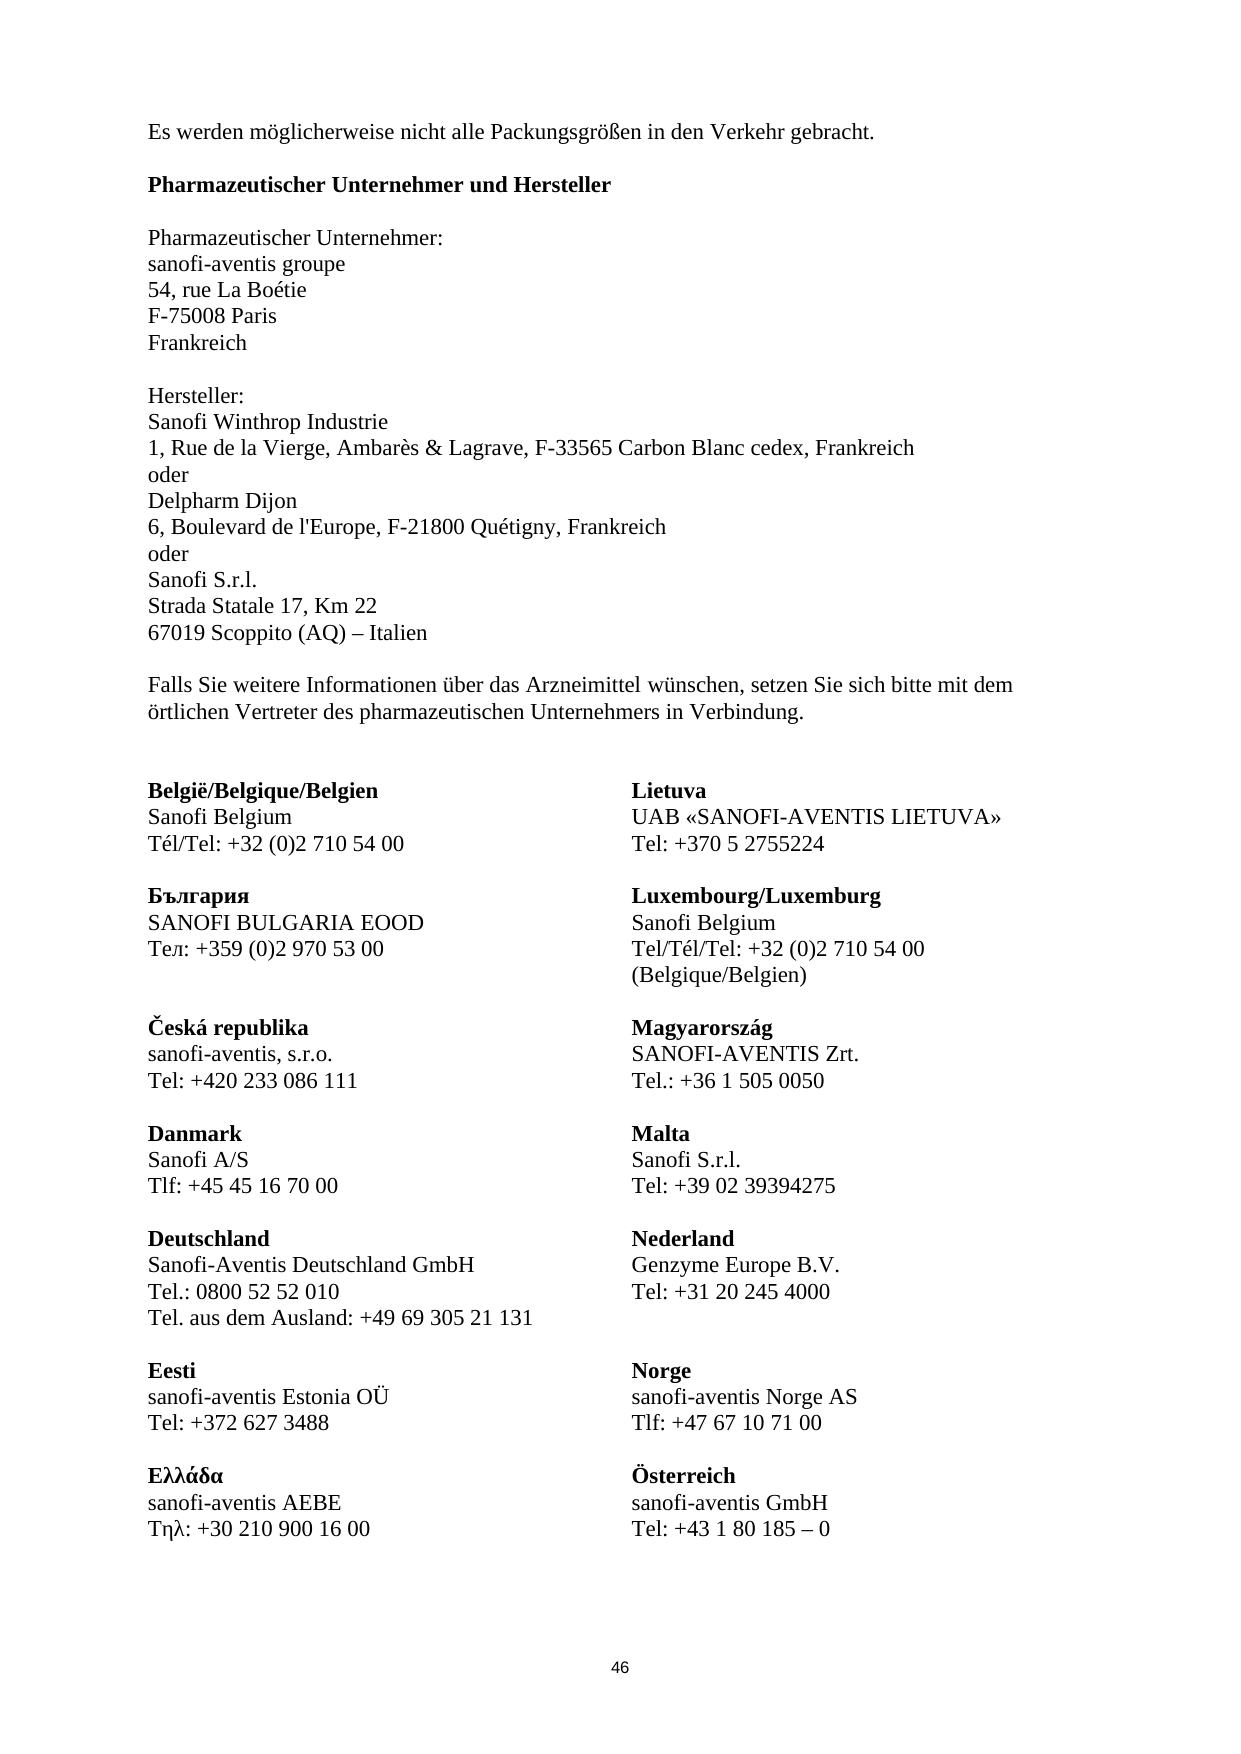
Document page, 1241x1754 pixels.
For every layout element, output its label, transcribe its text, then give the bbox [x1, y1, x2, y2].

table_cell Česká republika sanofi-aventis, s.r.o. Tel: +420 233 086 111 [136, 1014, 620, 1119]
table_cell Norge sanofi-aventis Norge AS Tlf: +47 67 10 71 00 [620, 1357, 1107, 1462]
text Es werden möglicherweise nicht alle Packungsgrößen in den Verkehr gebracht. [148, 118, 1092, 144]
table_cell Deutschland Sanofi-Aventis Deutschland GmbH Tel.: 0800 52 52 010 Tel. aus dem Ausland: +49 69 305 21 131 [136, 1225, 620, 1357]
text F-75008 Paris [148, 303, 1092, 329]
table_cell Luxembourg/Luxemburg Sanofi Belgium Tel/Tél/Tel: +32 (0)2 710 54 00 (Belgique/Belgien) [620, 883, 1107, 1014]
text oder [148, 540, 1092, 566]
text 1, Rue de la Vierge, Ambarès & Lagrave, F-33565 Carbon Blanc cedex, Frankreich [148, 434, 1092, 461]
table_cell Eesti sanofi-aventis Estonia OÜ Tel: +372 627 3488 [136, 1357, 620, 1462]
table_cell Österreich sanofi-aventis GmbH Tel: +43 1 80 185 – 0 [620, 1462, 1107, 1568]
text oder [148, 461, 1092, 487]
table_cell Nederland Genzyme Europe B.V. Tel: +31 20 245 4000 [620, 1225, 1107, 1357]
text Strada Statale 17, Km 22 [148, 592, 1092, 619]
table_cell Danmark Sanofi A/S Tlf: +45 45 16 70 00 [136, 1120, 620, 1225]
text Sanofi Winthrop Industrie [148, 408, 1092, 434]
table_cell България SANOFI BULGARIA EOOD Тел: +359 (0)2 970 53 00 [136, 883, 620, 1014]
text Frankreich [148, 329, 1092, 355]
table_cell Ελλάδα sanofi-aventis AEBE Τηλ: +30 210 900 16 00 [136, 1462, 620, 1568]
text Pharmazeutischer Unternehmer: [148, 223, 1092, 250]
text 67019 Scoppito (AQ) – Italien [148, 619, 1092, 645]
text Pharmazeutischer Unternehmer und Hersteller [148, 171, 1092, 197]
text 54, rue La Boétie [148, 276, 1092, 303]
text Falls Sie weitere Informationen über das Arzneimittel wünschen, setzen Sie sich bitte mit dem örtlichen Vertreter des pharmazeutischen Unternehmers in Verbindung. [148, 672, 1092, 724]
table_cell Malta Sanofi S.r.l. Tel: +39 02 39394275 [620, 1120, 1107, 1225]
text Delpharm Dijon [148, 487, 1092, 513]
text Sanofi S.r.l. [148, 566, 1092, 592]
text sanofi-aventis groupe [148, 250, 1095, 276]
table_cell Magyarország SANOFI-AVENTIS Zrt. Tel.: +36 1 505 0050 [620, 1014, 1107, 1119]
table_header België/Belgique/Belgien Sanofi Belgium Tél/Tel: +32 (0)2 710 54 00 [136, 777, 620, 882]
text Hersteller: [148, 382, 1092, 408]
table_header Lietuva UAB «SANOFI-AVENTIS LIETUVA» Tel: +370 5 2755224 [620, 777, 1107, 882]
text 6, Boulevard de l'Europe, F-21800 Quétigny, Frankreich [148, 513, 1092, 540]
